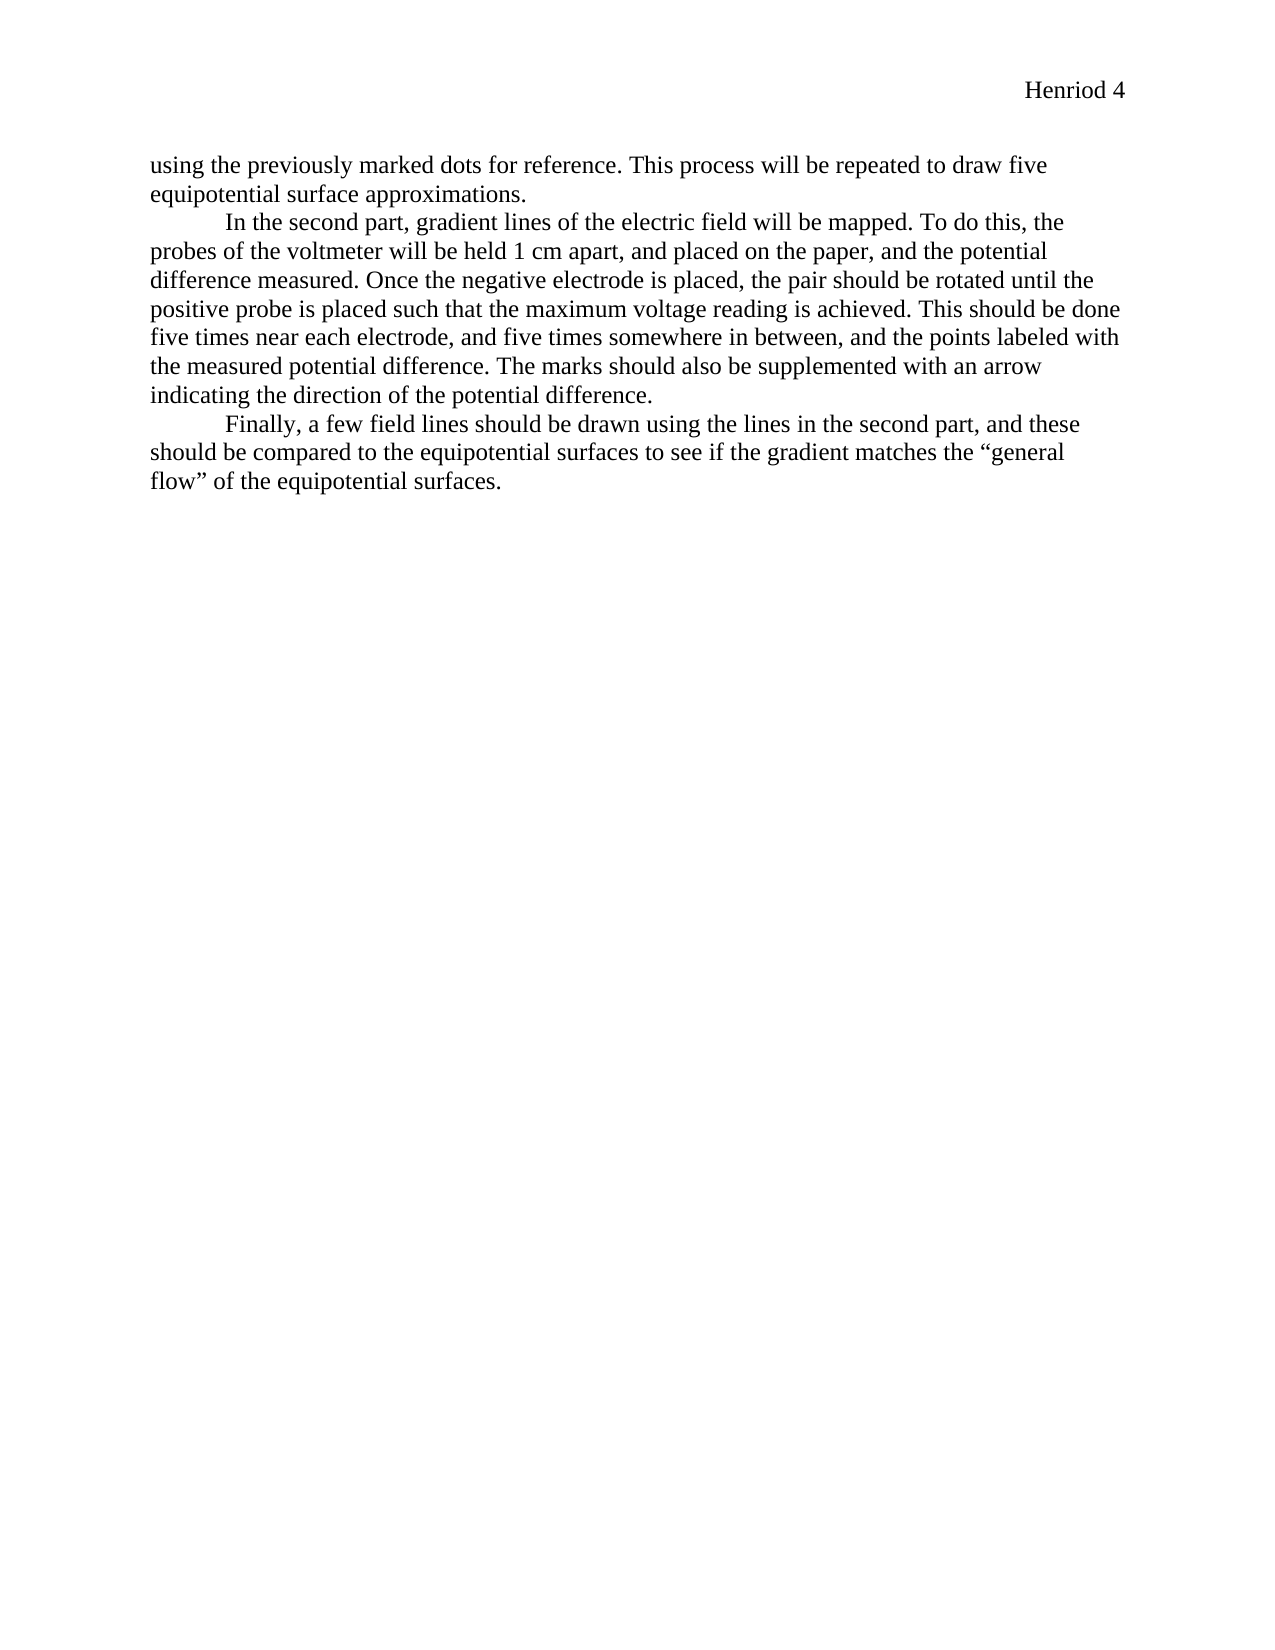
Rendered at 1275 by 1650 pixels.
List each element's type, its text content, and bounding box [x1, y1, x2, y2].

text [150, 150, 1125, 207]
text In the second part, gradient lines of the electric field will be mapped. To do this, the probes of the voltmeter will be held 1 cm apart, and placed on the paper, and the potential difference measured. Once the negative electrode is placed, the pair should be rotated until the positive probe is placed such that the maximum voltage reading is achieved. This should be done five times near each electrode, and five times somewhere in between, and the points labeled with the measured potential difference. The marks should also be supplemented with an arrow indicating the direction of the potential difference. [150, 207, 1125, 409]
text Finally, a few field lines should be drawn using the lines in the second part, and these should be compared to the equipotential surfaces to see if the gradient matches the “general flow” of the equipotential surfaces. [150, 409, 1125, 495]
